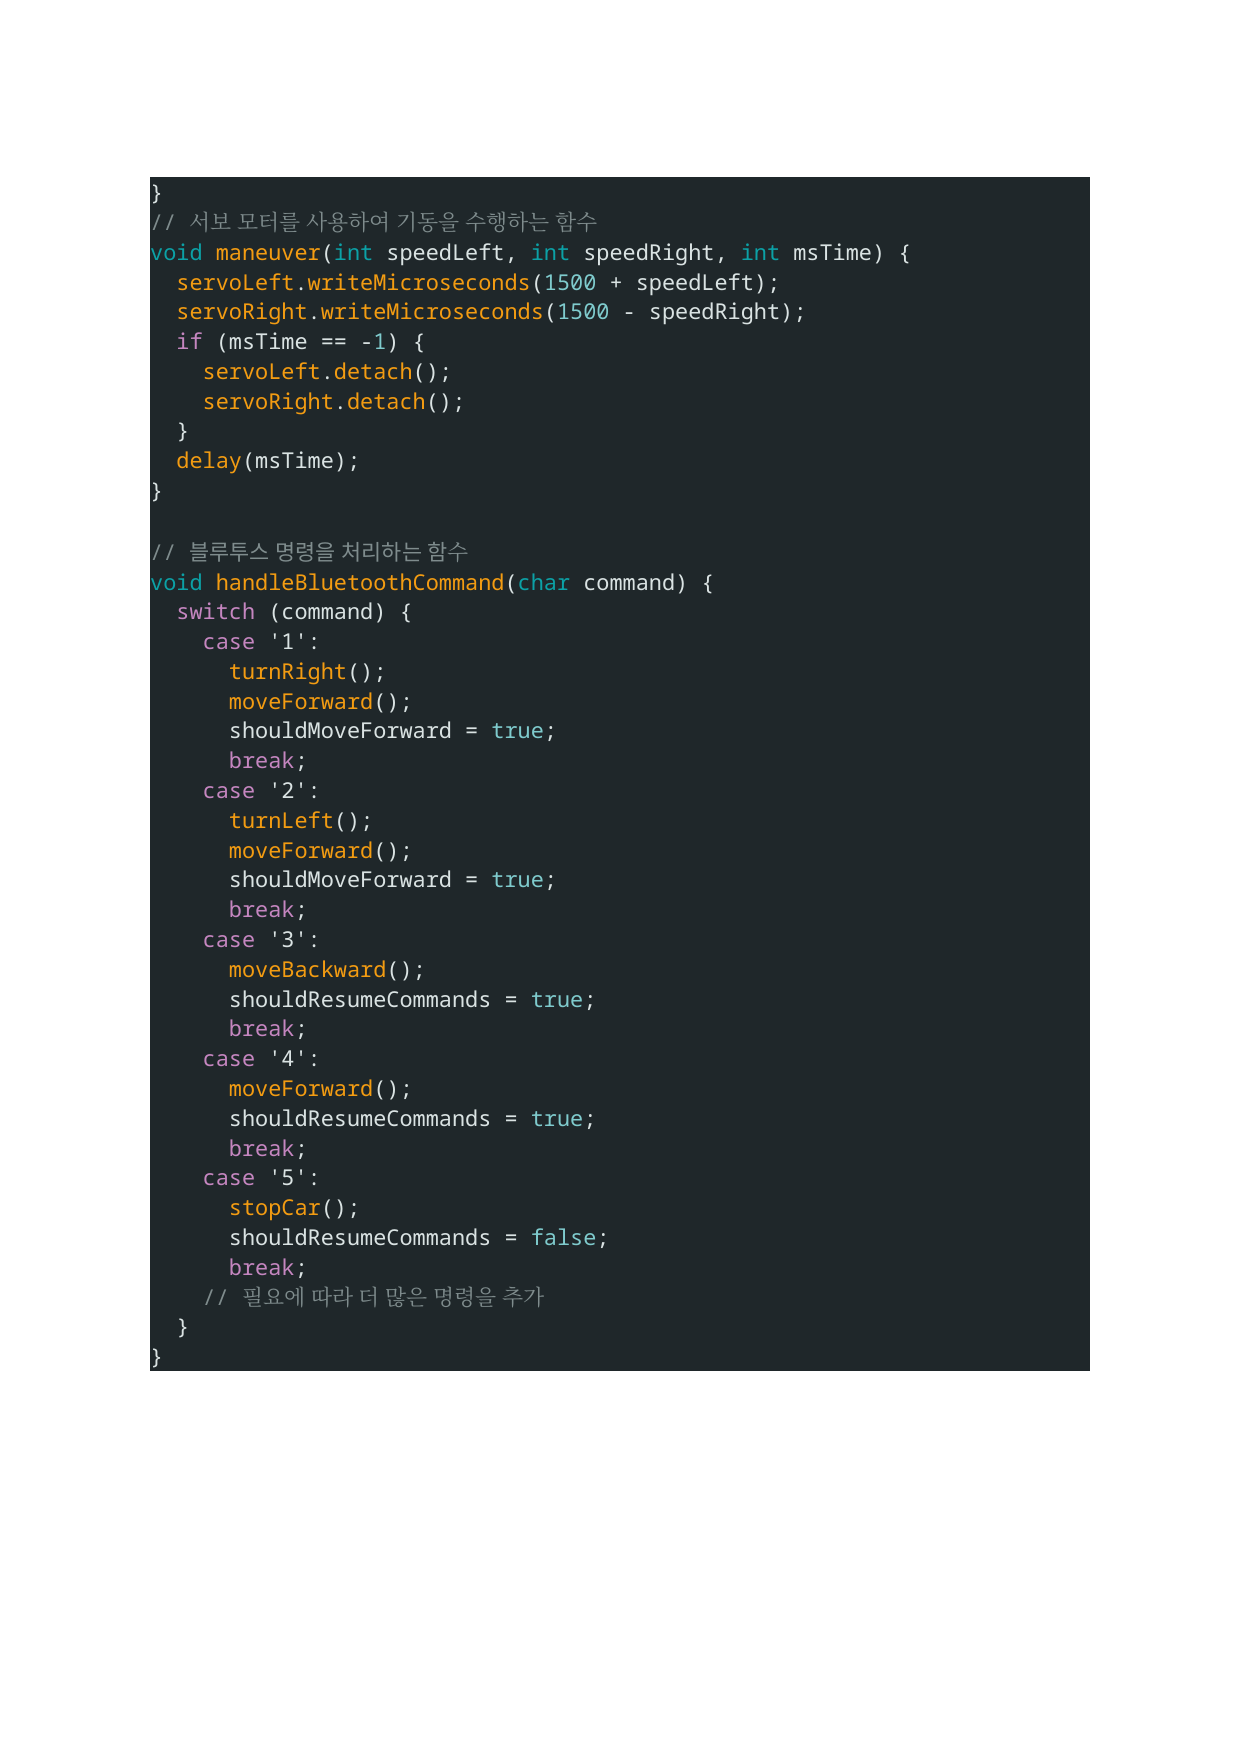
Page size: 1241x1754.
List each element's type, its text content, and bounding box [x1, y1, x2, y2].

text } [150, 475, 1090, 505]
text break; [150, 1013, 1090, 1043]
text moveForward(); [150, 686, 1090, 715]
text } [150, 1311, 1090, 1341]
text moveForward(); [150, 1073, 1090, 1103]
text break; [150, 745, 1090, 775]
text break; [150, 1252, 1090, 1281]
text } [150, 416, 1090, 445]
text // 블루투스 명령을 처리하는 함수 [150, 535, 1090, 566]
text } [150, 1341, 1090, 1371]
text moveForward(); [150, 834, 1090, 864]
text shouldResumeCommands = true; [150, 1103, 1090, 1132]
text moveBackward(); [150, 954, 1090, 983]
text shouldResumeCommands = true; [150, 983, 1090, 1013]
text servoRight.detach(); [150, 386, 1090, 416]
text turnRight(); [150, 656, 1090, 686]
text case '3': [150, 924, 1090, 954]
text void maneuver(int speedLeft, int speedRight, int msTime) { [150, 237, 1090, 267]
text stopCar(); [150, 1192, 1090, 1222]
text case '4': [150, 1043, 1090, 1073]
text case '5': [150, 1162, 1090, 1192]
text } [150, 177, 1090, 207]
text void handleBluetoothCommand(char command) { [150, 566, 1090, 596]
text // 서보 모터를 사용하여 기동을 수행하는 함수 [150, 207, 1090, 237]
text case '1': [150, 626, 1090, 656]
text shouldMoveForward = true; [150, 715, 1090, 745]
text case '2': [150, 775, 1090, 805]
text break; [150, 894, 1090, 924]
text // 필요에 따라 더 많은 명령을 추가 [150, 1281, 1090, 1311]
text servoLeft.writeMicroseconds(1500 + speedLeft); [150, 267, 1090, 296]
text delay(msTime); [150, 445, 1090, 475]
text break; [150, 1132, 1090, 1162]
text servoLeft.detach(); [150, 356, 1090, 386]
text servoRight.writeMicroseconds(1500 - speedRight); [150, 296, 1090, 326]
text turnLeft(); [150, 805, 1090, 834]
text shouldResumeCommands = false; [150, 1222, 1090, 1252]
text shouldMoveForward = true; [150, 864, 1090, 894]
text switch (command) { [150, 596, 1090, 626]
text if (msTime == -1) { [150, 326, 1090, 356]
